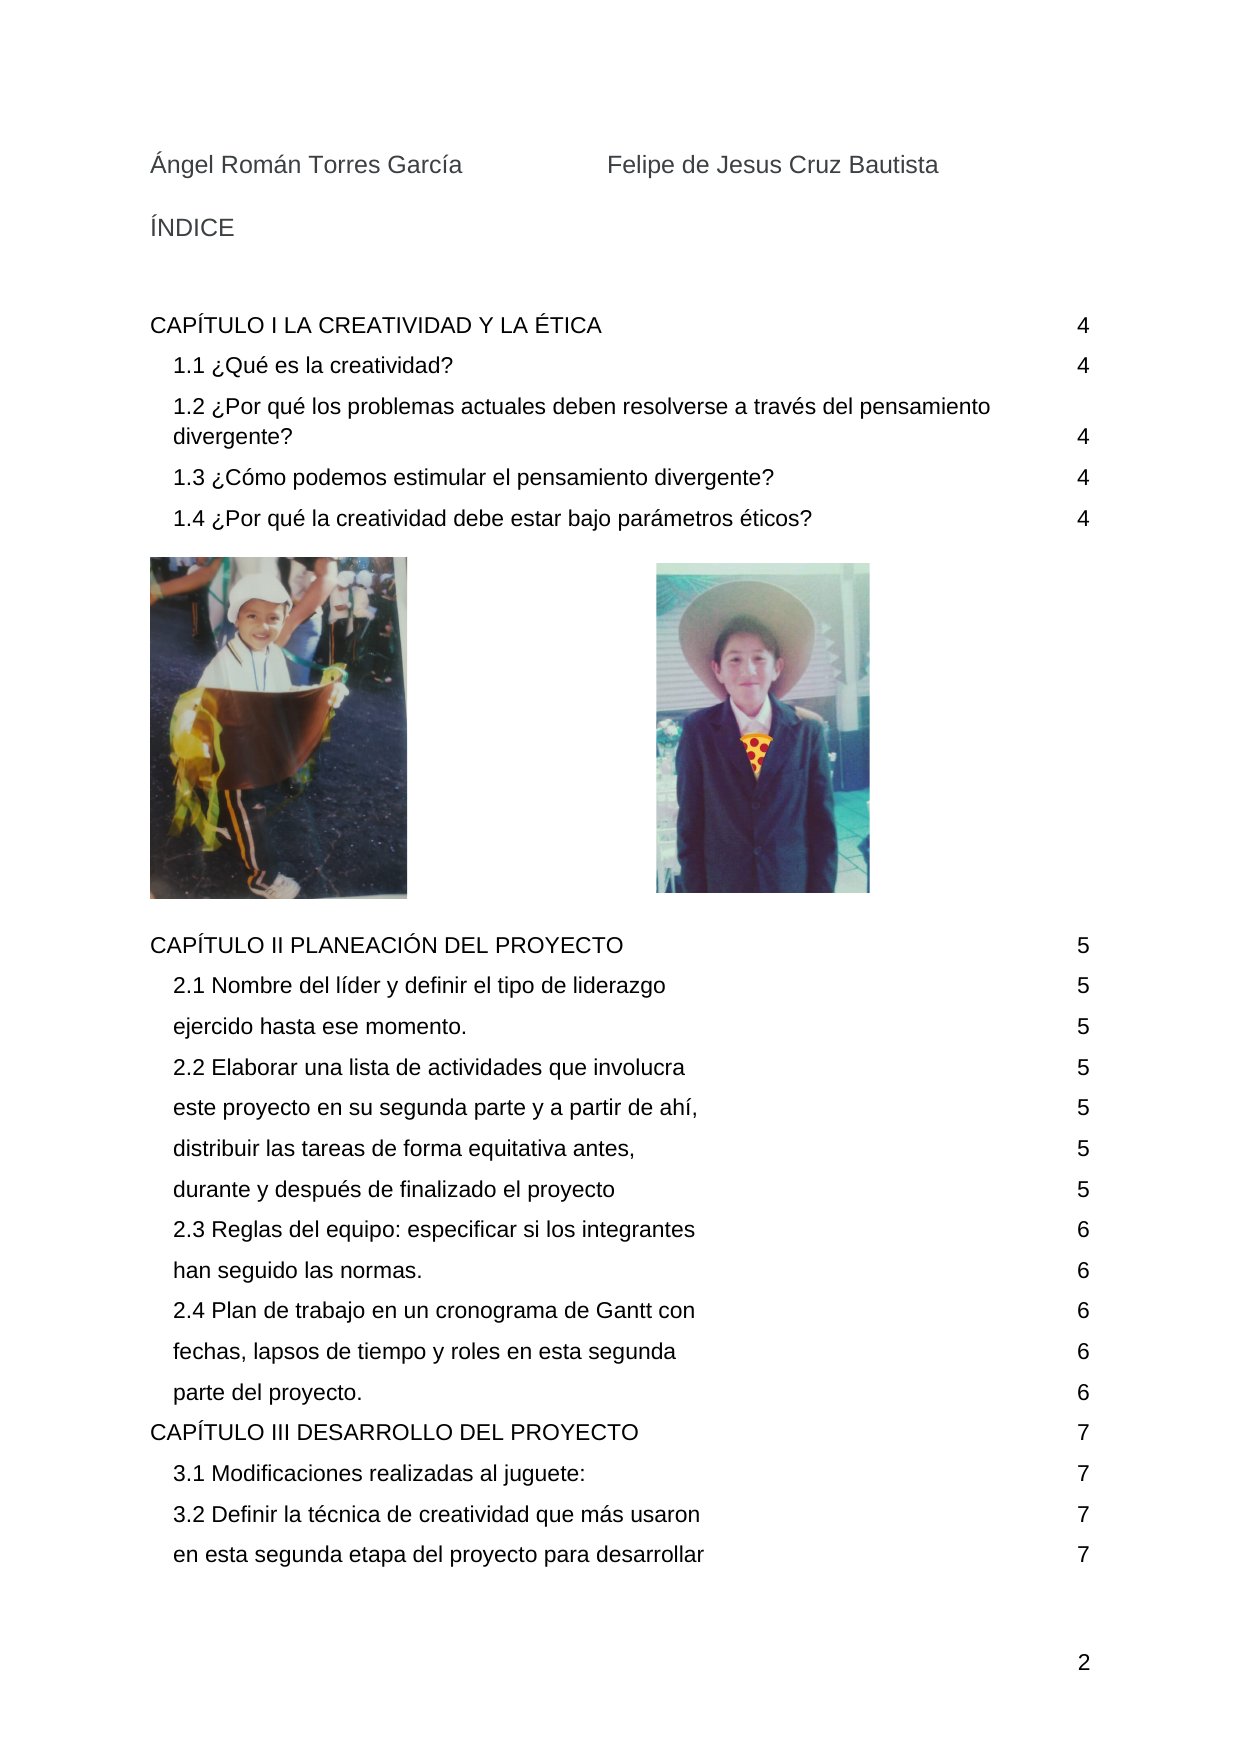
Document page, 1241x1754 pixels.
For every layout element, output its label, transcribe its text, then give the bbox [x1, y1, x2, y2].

text Ángel Román Torres García Felipe de Jesus Cruz Bautista [150, 150, 1090, 209]
text ÍNDICE [150, 213, 1090, 242]
picture [656, 563, 870, 893]
picture [150, 557, 408, 899]
